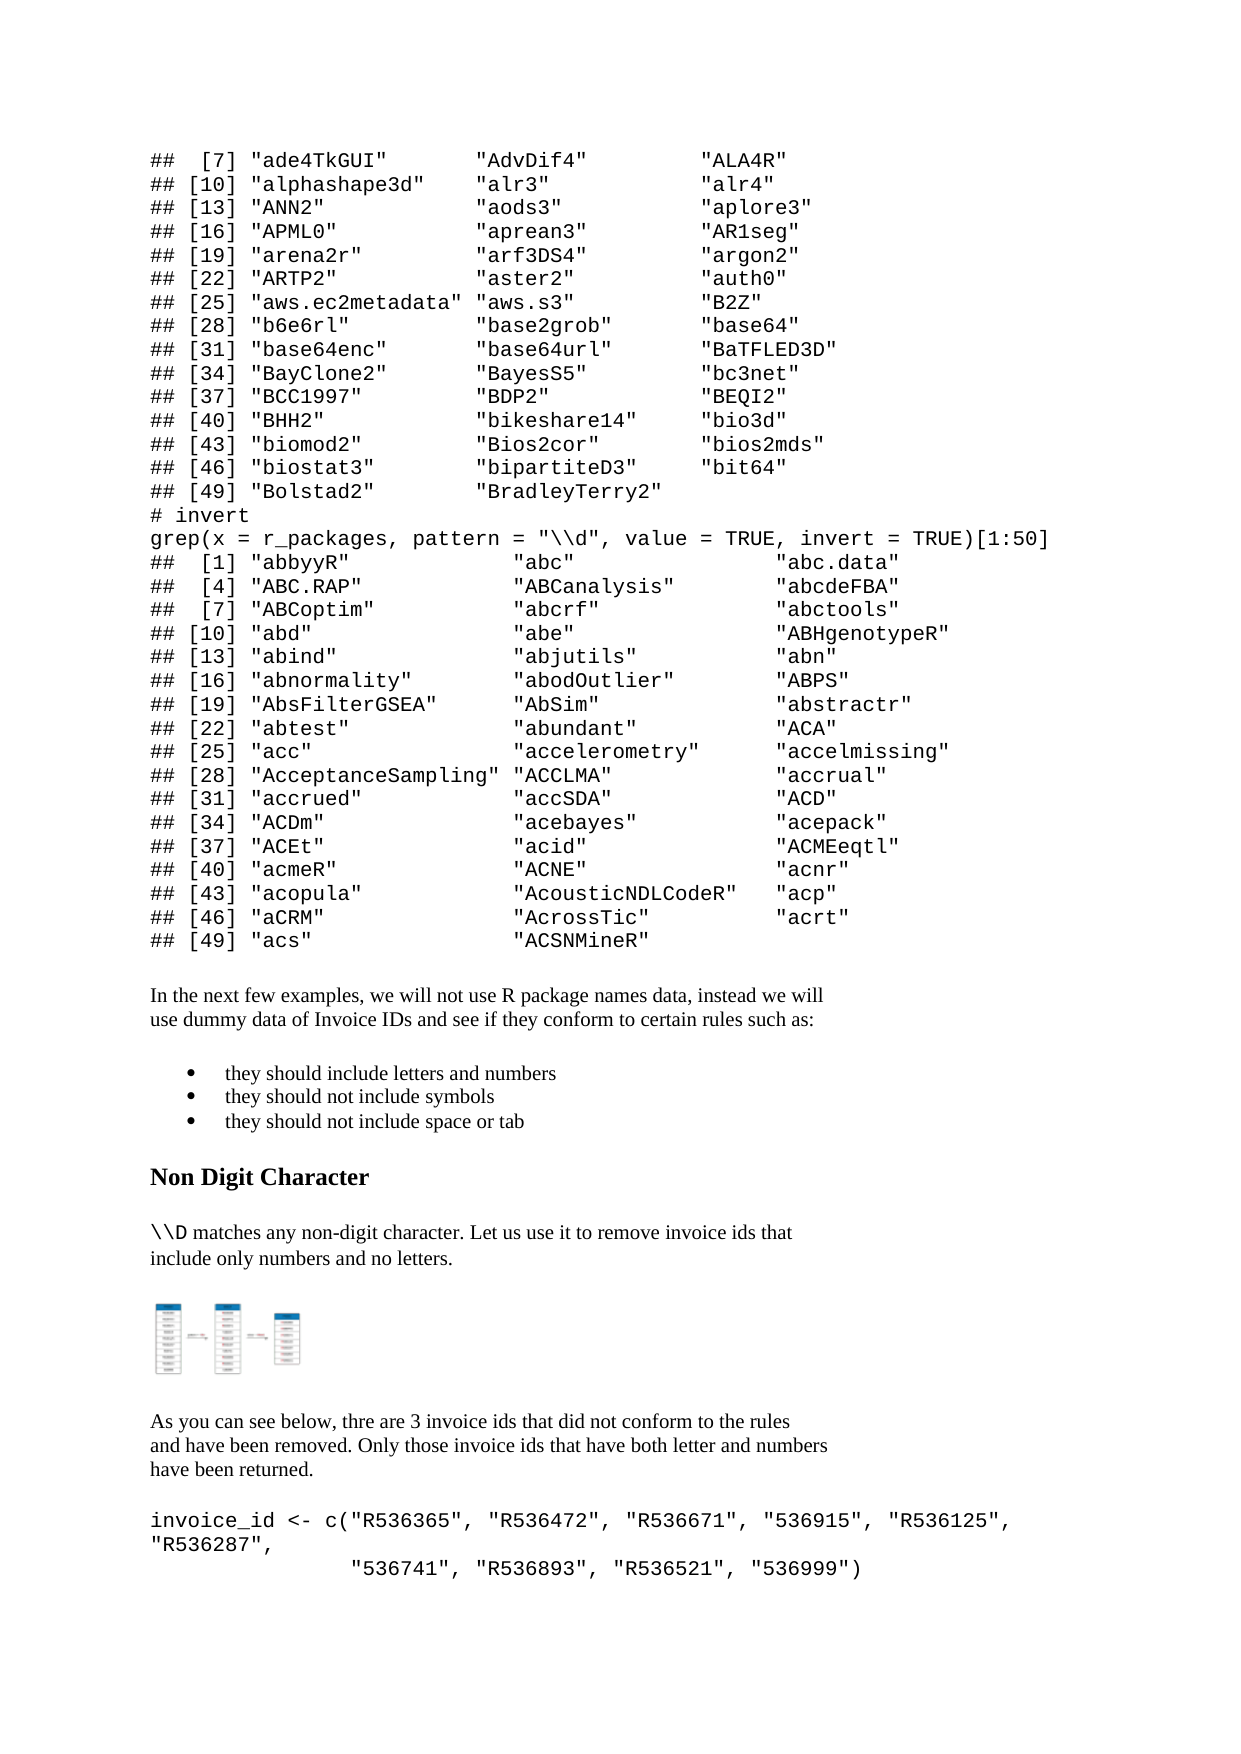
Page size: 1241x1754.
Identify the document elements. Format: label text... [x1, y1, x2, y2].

text ## [10] "alphashape3d" "alr3" "alr4" [150, 174, 1090, 197]
text ## [16] "APML0" "aprean3" "AR1seg" [150, 221, 1090, 244]
text ## [1] "abbyyR" "abc" "abc.data" [150, 552, 1090, 576]
text ## [28] "AcceptanceSampling" "ACCLMA" "accrual" [150, 765, 1090, 788]
text ## [25] "acc" "accelerometry" "accelmissing" [150, 741, 1090, 765]
text ## [46] "aCRM" "AcrossTic" "acrt" [150, 907, 1090, 930]
text Non Digit Character [150, 1162, 1090, 1191]
text In the next few examples, we will not use R package names data, instead we will use dummy data of Invoice IDs and see if they conform to certain rules such as: [150, 983, 1090, 1031]
text invoice_id <- c("R536365", "R536472", "R536671", "536915", "R536125", "R536287", [150, 1510, 1090, 1558]
list they should include letters and numbers [187, 1060, 1090, 1084]
text ## [19] "arena2r" "arf3DS4" "argon2" [150, 244, 1090, 268]
text \\D matches any non-digit character. Let us use it to remove invoice ids that include only numbers and no letters. [150, 1220, 1090, 1269]
text # invert [150, 505, 1090, 528]
text ## [49] "acs" "ACSNMineR" [150, 930, 1090, 954]
picture [150, 1298, 306, 1380]
text ## [37] "ACEt" "acid" "ACMEeqtl" [150, 836, 1090, 859]
text ## [16] "abnormality" "abodOutlier" "ABPS" [150, 670, 1090, 694]
text grep(x = r_packages, pattern = "\\d", value = TRUE, invert = TRUE)[1:50] [150, 528, 1090, 552]
text ## [34] "BayClone2" "BayesS5" "bc3net" [150, 363, 1090, 386]
text ## [40] "BHH2" "bikeshare14" "bio3d" [150, 410, 1090, 434]
text ## [25] "aws.ec2metadata" "aws.s3" "B2Z" [150, 292, 1090, 316]
text ## [4] "ABC.RAP" "ABCanalysis" "abcdeFBA" [150, 576, 1090, 599]
text ## [43] "biomod2" "Bios2cor" "bios2mds" [150, 434, 1090, 457]
text ## [13] "ANN2" "aods3" "aplore3" [150, 197, 1090, 221]
text ## [31] "base64enc" "base64url" "BaTFLED3D" [150, 339, 1090, 363]
text ## [28] "b6e6rl" "base2grob" "base64" [150, 316, 1090, 339]
text ## [22] "abtest" "abundant" "ACA" [150, 717, 1090, 741]
text ## [22] "ARTP2" "aster2" "auth0" [150, 268, 1090, 292]
text ## [31] "accrued" "accSDA" "ACD" [150, 788, 1090, 812]
list they should not include symbols [187, 1084, 1090, 1108]
text ## [10] "abd" "abe" "ABHgenotypeR" [150, 623, 1090, 647]
text ## [49] "Bolstad2" "BradleyTerry2" [150, 481, 1090, 505]
text ## [37] "BCC1997" "BDP2" "BEQI2" [150, 386, 1090, 410]
list they should not include space or tab [187, 1108, 1090, 1133]
text ## [34] "ACDm" "acebayes" "acepack" [150, 812, 1090, 836]
text ## [13] "abind" "abjutils" "abn" [150, 647, 1090, 670]
text ## [43] "acopula" "AcousticNDLCodeR" "acp" [150, 883, 1090, 907]
text ## [7] "ade4TkGUI" "AdvDif4" "ALA4R" [150, 150, 1090, 174]
text ## [40] "acmeR" "ACNE" "acnr" [150, 859, 1090, 883]
text ## [7] "ABCoptim" "abcrf" "abctools" [150, 599, 1090, 623]
text As you can see below, thre are 3 invoice ids that did not conform to the rules and have been removed. Only those invoice ids that have both letter and numbers have been returned. [150, 1409, 1090, 1481]
text ## [19] "AbsFilterGSEA" "AbSim" "abstractr" [150, 694, 1090, 717]
text "536741", "R536893", "R536521", "536999") [150, 1558, 1090, 1581]
text ## [46] "biostat3" "bipartiteD3" "bit64" [150, 457, 1090, 481]
